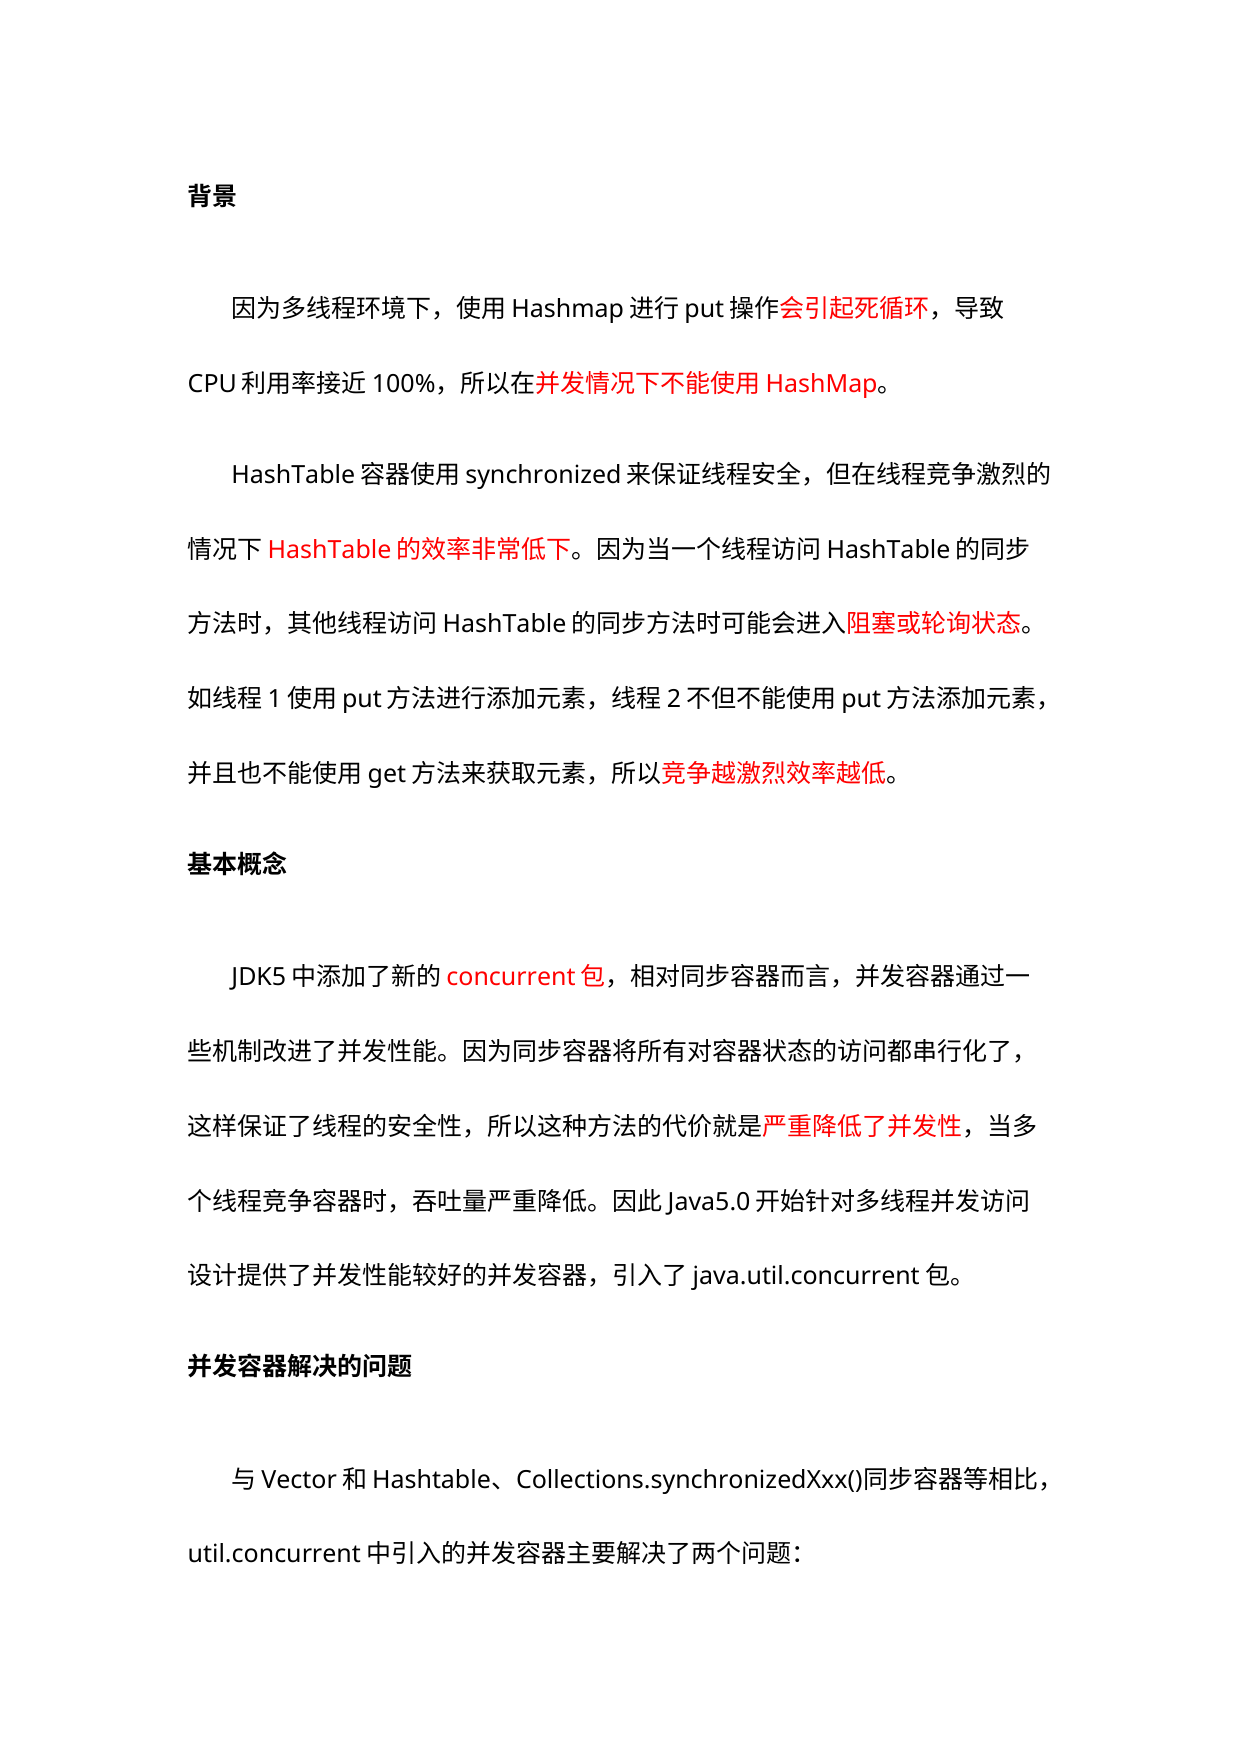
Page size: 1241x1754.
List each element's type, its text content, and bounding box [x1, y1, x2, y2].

text HashTable容器使用synchronized来保证线程安全，但在线程竞争激烈的情况下HashTable的效率非常低下。因为当一个线程访问HashTable的同步方法时，其他线程访问HashTable的同步方法时可能会进入阻塞或轮询状态。如线程1使用put方法进行添加元素，线程2不但不能使用put方法添加元素，并且也不能使用get方法来获取元素，所以竞争越激烈效率越低。 [187, 440, 1053, 804]
text 与Vector和Hashtable、Collections.synchronizedXxx()同步容器等相比，util.concurrent中引入的并发容器主要解决了两个问题： [187, 1445, 1053, 1584]
subtitle 基本概念 [187, 830, 1053, 895]
subtitle 并发容器解决的问题 [187, 1332, 1053, 1397]
text 因为多线程环境下，使用Hashmap进行put操作会引起死循环，导致CPU利用率接近100%，所以在并发情况下不能使用HashMap。 [187, 274, 1053, 414]
text JDK5中添加了新的concurrent包，相对同步容器而言，并发容器通过一些机制改进了并发性能。因为同步容器将所有对容器状态的访问都串行化了，这样保证了线程的安全性，所以这种方法的代价就是严重降低了并发性，当多个线程竞争容器时，吞吐量严重降低。因此Java5.0开始针对多线程并发访问设计提供了并发性能较好的并发容器，引入了java.util.concurrent包。 [187, 942, 1053, 1306]
subtitle 背景 [187, 162, 1053, 227]
